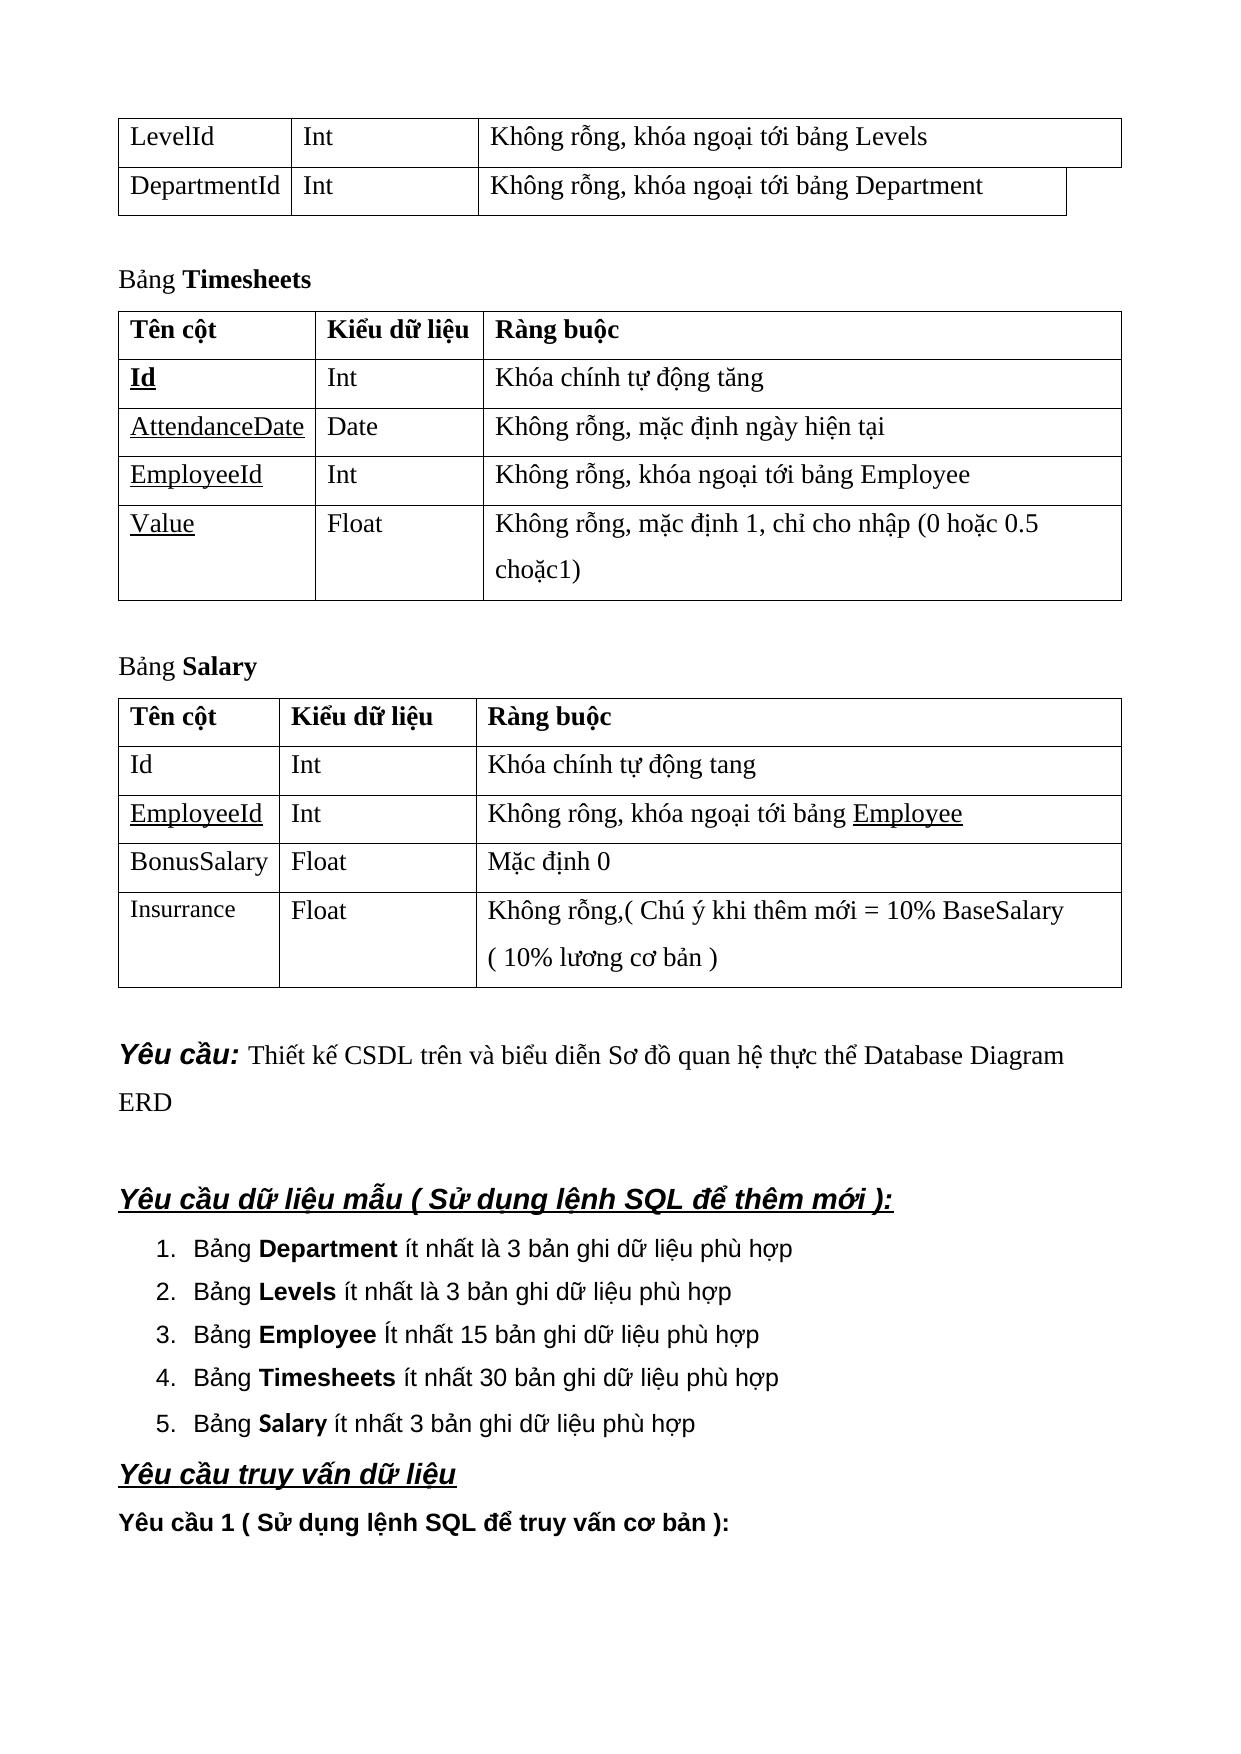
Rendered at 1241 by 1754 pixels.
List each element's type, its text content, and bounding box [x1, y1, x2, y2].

table_cell Float [280, 844, 476, 892]
table_cell Int [292, 168, 478, 215]
table_cell Khóa chính tự động tang [477, 747, 1121, 795]
table_cell Insurrance [119, 893, 279, 987]
list Bảng Salary ít nhất 3 bản ghi dữ liệu phù hợp [156, 1406, 1122, 1439]
table_header Tên cột [119, 699, 279, 746]
list Bảng Timesheets ít nhất 30 bản ghi dữ liệu phù hợp [156, 1363, 1122, 1392]
list Bảng Levels ít nhất là 3 bản ghi dữ liệu phù hợp [156, 1277, 1122, 1306]
text Yêu cầu: Thiết kế CSDL trên và biểu diễn Sơ đồ quan hệ thực thể Database Diagram ERD [118, 1037, 1122, 1117]
text Bảng Salary [118, 650, 1122, 681]
table_cell Float [280, 893, 476, 987]
table_cell Value [119, 506, 315, 600]
table_cell Không rỗng,( Chú ý khi thêm mới = 10% BaseSalary ( 10% lương cơ bản ) [477, 893, 1121, 987]
table_cell Id [119, 360, 315, 408]
table_cell Không rỗng, mặc định ngày hiện tại [484, 409, 1121, 456]
table_cell EmployeeId [119, 796, 279, 843]
list Bảng Department ít nhất là 3 bản ghi dữ liệu phù hợp [156, 1234, 1122, 1262]
table_cell Id [119, 747, 279, 795]
table_header Kiểu dữ liệu [280, 699, 476, 746]
list Bảng Employee Ít nhất 15 bản ghi dữ liệu phù hợp [156, 1320, 1122, 1349]
table_cell DepartmentId [119, 168, 291, 215]
text Yêu cầu 1 ( Sử dụng lệnh SQL để truy vấn cơ bản ): [118, 1508, 1122, 1537]
table_cell AttendanceDate [119, 409, 315, 456]
table_cell Không rỗng, mặc định 1, chỉ cho nhập (0 hoặc 0.5 choặc1) [484, 506, 1121, 600]
table_header Kiểu dữ liệu [316, 312, 483, 359]
table_cell Không rỗng, khóa ngoại tới bảng Employee [484, 457, 1121, 505]
table_cell Int [316, 360, 483, 408]
table_header Ràng buộc [477, 699, 1121, 746]
text Bảng Timesheets [118, 263, 1122, 294]
text Yêu cầu truy vấn dữ liệu [118, 1457, 1122, 1490]
table_cell Float [316, 506, 483, 600]
table_cell Int [316, 457, 483, 505]
table_cell LevelId [119, 119, 291, 167]
table_cell Khóa chính tự động tăng [484, 360, 1121, 408]
table_cell Không rỗng, khóa ngoại tới bảng Department [479, 168, 1066, 215]
text Yêu cầu dữ liệu mẫu ( Sử dụng lệnh SQL để thêm mới ): [118, 1182, 1122, 1216]
table_cell Không rỗng, khóa ngoại tới bảng Levels [479, 119, 1121, 167]
table_header Ràng buộc [484, 312, 1121, 359]
table_cell EmployeeId [119, 457, 315, 505]
table_cell Int [292, 119, 478, 167]
table_cell Int [280, 796, 476, 843]
table_cell Không rông, khóa ngoại tới bảng Employee [477, 796, 1121, 843]
table_header Tên cột [119, 312, 315, 359]
table_cell Mặc định 0 [477, 844, 1121, 892]
table_cell Date [316, 409, 483, 456]
table_cell BonusSalary [119, 844, 279, 892]
table_cell Int [280, 747, 476, 795]
